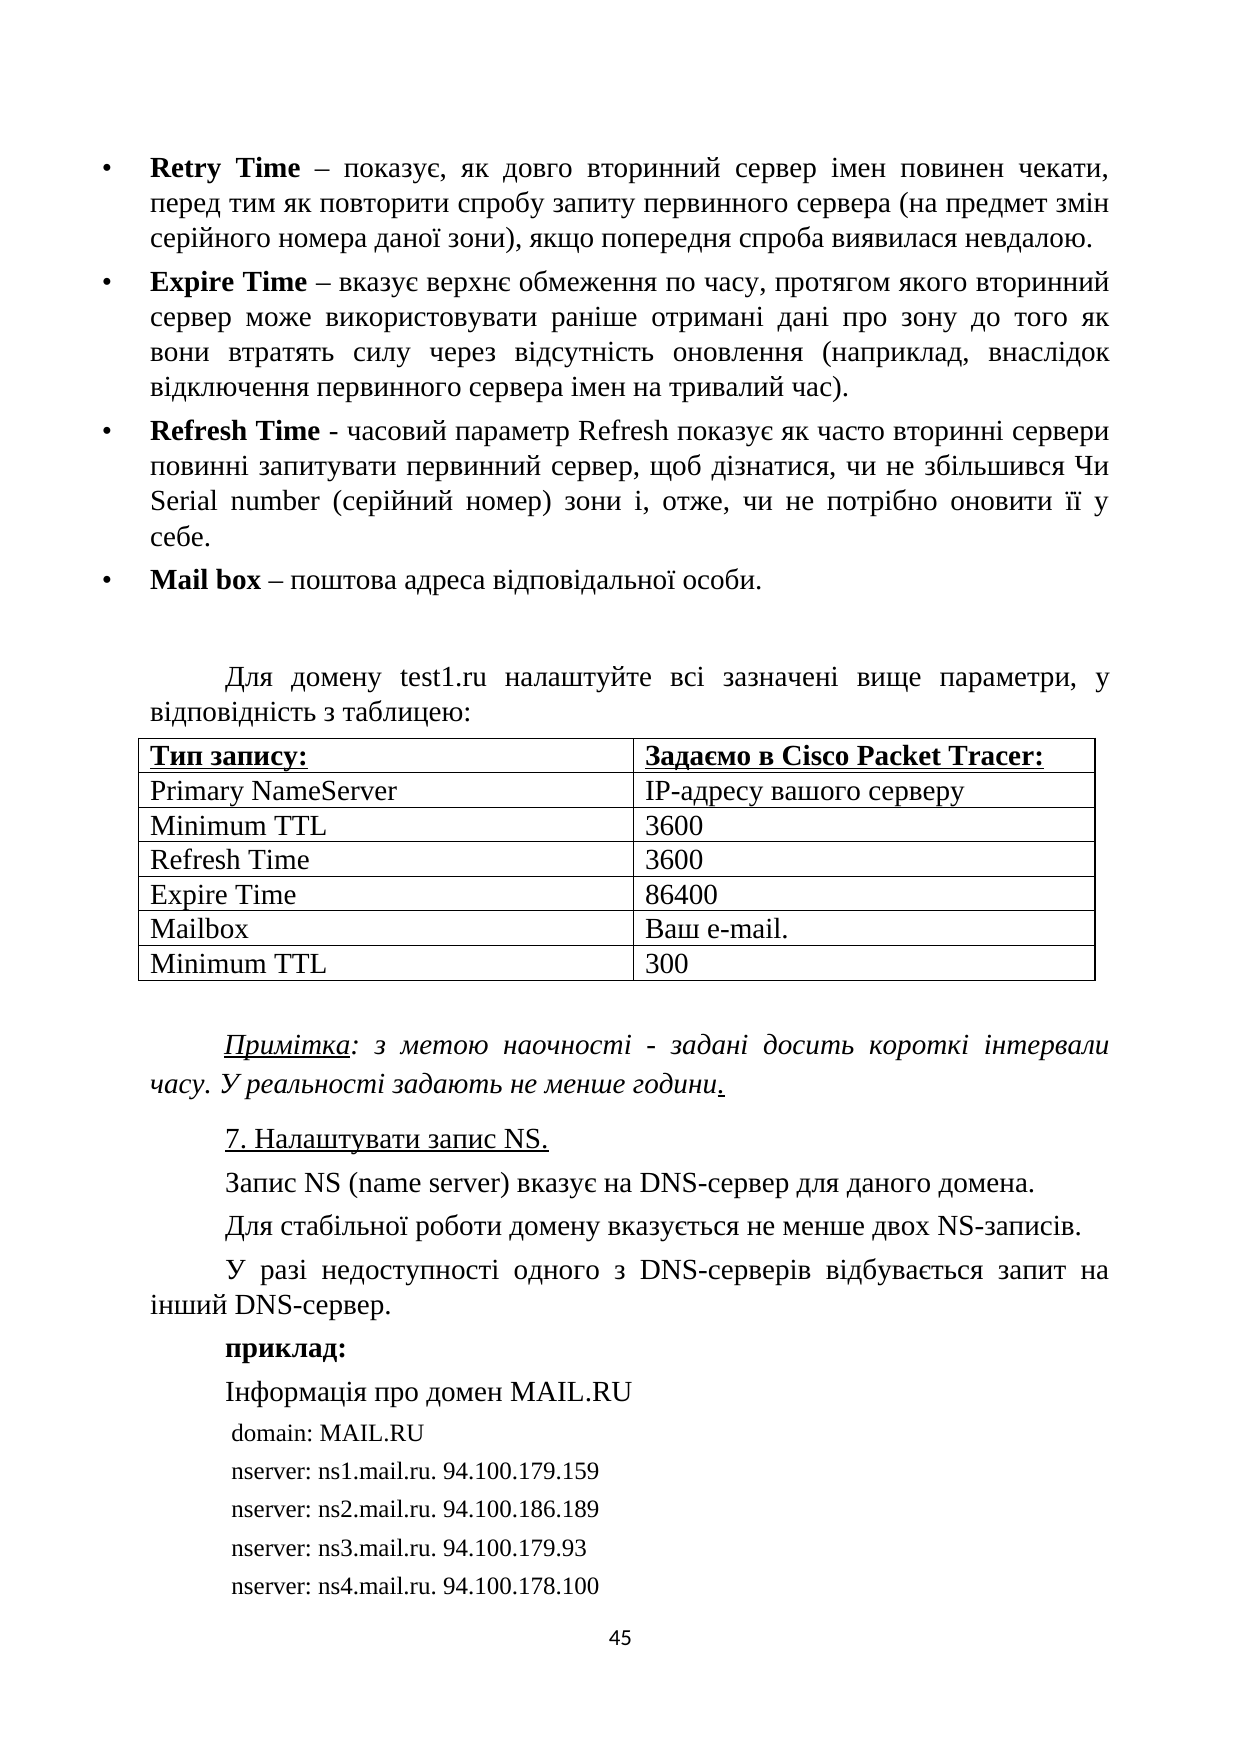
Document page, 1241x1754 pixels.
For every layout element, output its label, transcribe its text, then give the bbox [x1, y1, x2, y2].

text Запис NS (name server) вказує на DNS-сервер для даного домена. [150, 1165, 1110, 1198]
text У разі недоступності одного з DNS-серверів відбувається запит на інший DNS-сервер. [150, 1252, 1110, 1321]
text nserver: ns1.mail.ru. 94.100.179.159 [150, 1456, 1110, 1485]
table_cell 3600 [634, 842, 1094, 876]
text 7. Налаштувати запис NS. [150, 1121, 1110, 1155]
table_cell Mailbox [139, 911, 633, 945]
text Для домену test1.ru налаштуйте всі зазначені вище параметри, у відповідність з таблицею: [150, 659, 1110, 727]
table_cell 300 [634, 946, 1094, 979]
table_cell IP-адресу вашого серверу [634, 773, 1094, 807]
text приклад: [150, 1331, 1110, 1364]
list Refresh Time - часовий параметр Refresh показує як часто вторинні сервери повинні запитувати первинний сервер, щоб дізнатися, чи не збільшився Чи Serial number (серійний номер) зони і, отже, чи не потрібно оновити її у себе. [102, 413, 1110, 552]
text Примітка: з метою наочності - задані досить короткі інтервали часу. У реальності задають не менше години. [150, 1027, 1110, 1099]
text nserver: ns3.mail.ru. 94.100.179.93 [150, 1533, 1110, 1562]
text Інформація про домен MAIL.RU [150, 1374, 1110, 1408]
table_cell Minimum TTL [139, 808, 633, 841]
table_cell Refresh Time [139, 842, 633, 876]
list Mail box – поштова адреса відповідальної особи. [102, 562, 1110, 596]
text nserver: ns4.mail.ru. 94.100.178.100 [150, 1571, 1110, 1600]
table_cell Minimum TTL [139, 946, 633, 979]
table_cell Ваш e-mail. [634, 911, 1094, 945]
table_cell Expire Time [139, 877, 633, 910]
table_header Тип запису: [139, 739, 633, 772]
text Для стабільної роботи домену вказується не менше двох NS-записів. [150, 1208, 1110, 1242]
list Expire Time – вказує верхнє обмеження по часу, протягом якого вторинний сервер може використовувати раніше отримані дані про зону до того як вони втратять силу через відсутність оновлення (наприклад, внаслідок відключення первинного сервера імен на тривалий час). [102, 264, 1110, 403]
table_cell Primary NameServer [139, 773, 633, 807]
table_cell 86400 [634, 877, 1094, 910]
table_cell 3600 [634, 808, 1094, 841]
list Retry Time – показує, як довго вторинний сервер імен повинен чекати, перед тим як повторити спробу запиту первинного сервера (на предмет змін серійного номера даної зони), якщо попередня спроба виявилася невдалою. [102, 150, 1110, 254]
text domain: MAIL.RU [150, 1418, 1110, 1446]
text nserver: ns2.mail.ru. 94.100.186.189 [150, 1494, 1110, 1523]
table_header Задаємо в Cisco Packet Tracer: [634, 739, 1094, 772]
